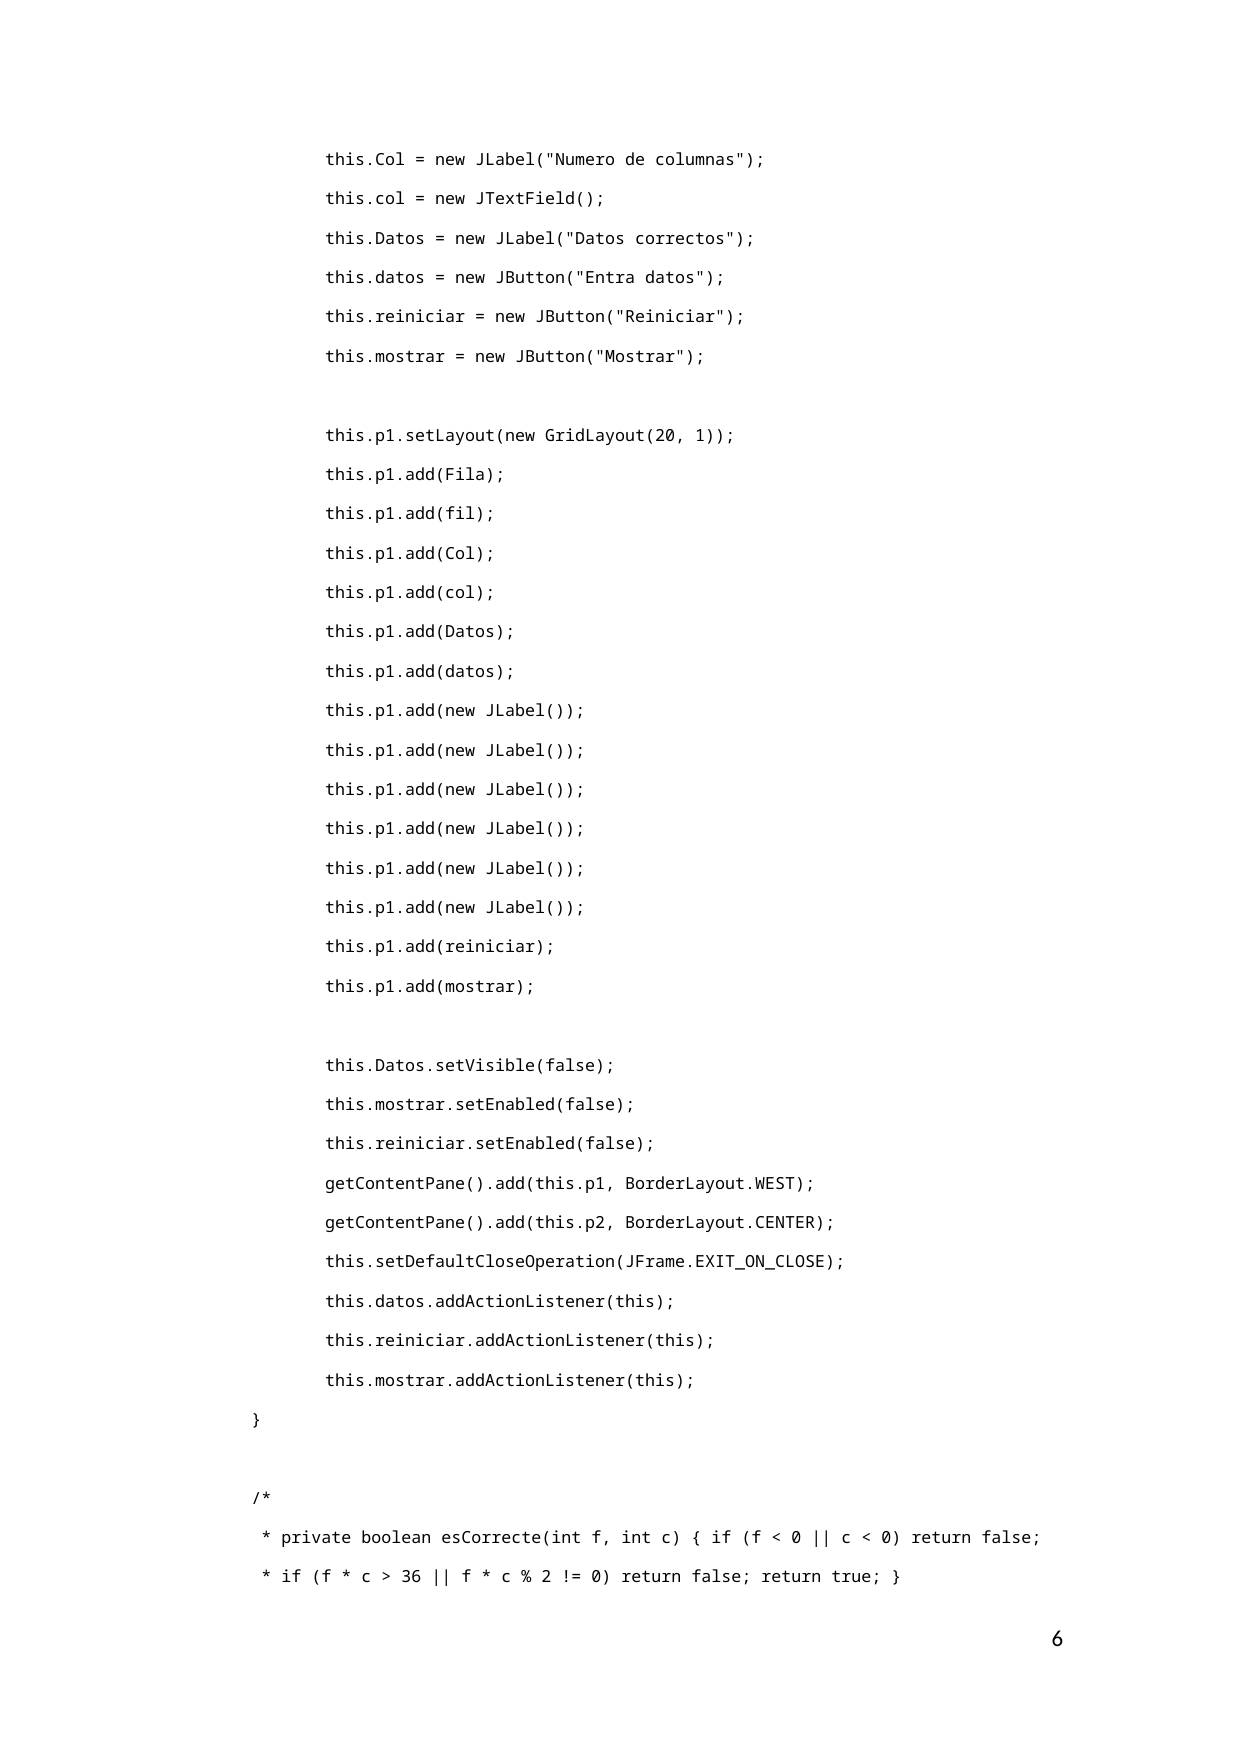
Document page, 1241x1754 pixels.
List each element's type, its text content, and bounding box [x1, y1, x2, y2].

text this.p1.add(fil); [177, 502, 1063, 525]
text this.p1.add(reiniciar); [177, 935, 1063, 958]
text this.p1.add(new JLabel()); [177, 699, 1063, 722]
text this.reiniciar = new JButton("Reiniciar"); [177, 305, 1063, 328]
text getContentPane().add(this.p2, BorderLayout.CENTER); [177, 1211, 1063, 1233]
text this.p1.setLayout(new GridLayout(20, 1)); [177, 423, 1063, 446]
text this.p1.add(col); [177, 581, 1063, 603]
text this.reiniciar.addActionListener(this); [177, 1329, 1063, 1352]
text this.col = new JTextField(); [177, 187, 1063, 210]
text getContentPane().add(this.p1, BorderLayout.WEST); [177, 1171, 1063, 1194]
text this.Datos.setVisible(false); [177, 1053, 1063, 1076]
text this.p1.add(new JLabel()); [177, 817, 1063, 840]
text this.p1.add(datos); [177, 659, 1063, 682]
text this.Datos = new JLabel("Datos correctos"); [177, 226, 1063, 249]
text this.p1.add(new JLabel()); [177, 778, 1063, 800]
text this.p1.add(new JLabel()); [177, 896, 1063, 918]
text this.mostrar.setEnabled(false); [177, 1093, 1063, 1115]
text this.datos.addActionListener(this); [177, 1289, 1063, 1312]
text this.p1.add(mostrar); [177, 974, 1063, 997]
text this.p1.add(Fila); [177, 463, 1063, 485]
text /* [177, 1486, 1063, 1509]
text this.datos = new JButton("Entra datos"); [177, 266, 1063, 288]
text * private boolean esCorrecte(int f, int c) { if (f < 0 || c < 0) return false; [177, 1526, 1063, 1548]
text this.p1.add(new JLabel()); [177, 738, 1063, 761]
text this.p1.add(Col); [177, 541, 1063, 564]
text this.setDefaultCloseOperation(JFrame.EXIT_ON_CLOSE); [177, 1250, 1063, 1273]
text this.p1.add(new JLabel()); [177, 856, 1063, 879]
text this.p1.add(Datos); [177, 620, 1063, 643]
text this.reiniciar.setEnabled(false); [177, 1132, 1063, 1155]
text this.mostrar.addActionListener(this); [177, 1368, 1063, 1391]
text } [177, 1408, 1063, 1430]
text this.mostrar = new JButton("Mostrar"); [177, 344, 1063, 367]
text * if (f * c > 36 || f * c % 2 != 0) return false; return true; } [177, 1565, 1063, 1588]
text this.Col = new JLabel("Numero de columnas"); [177, 148, 1063, 170]
